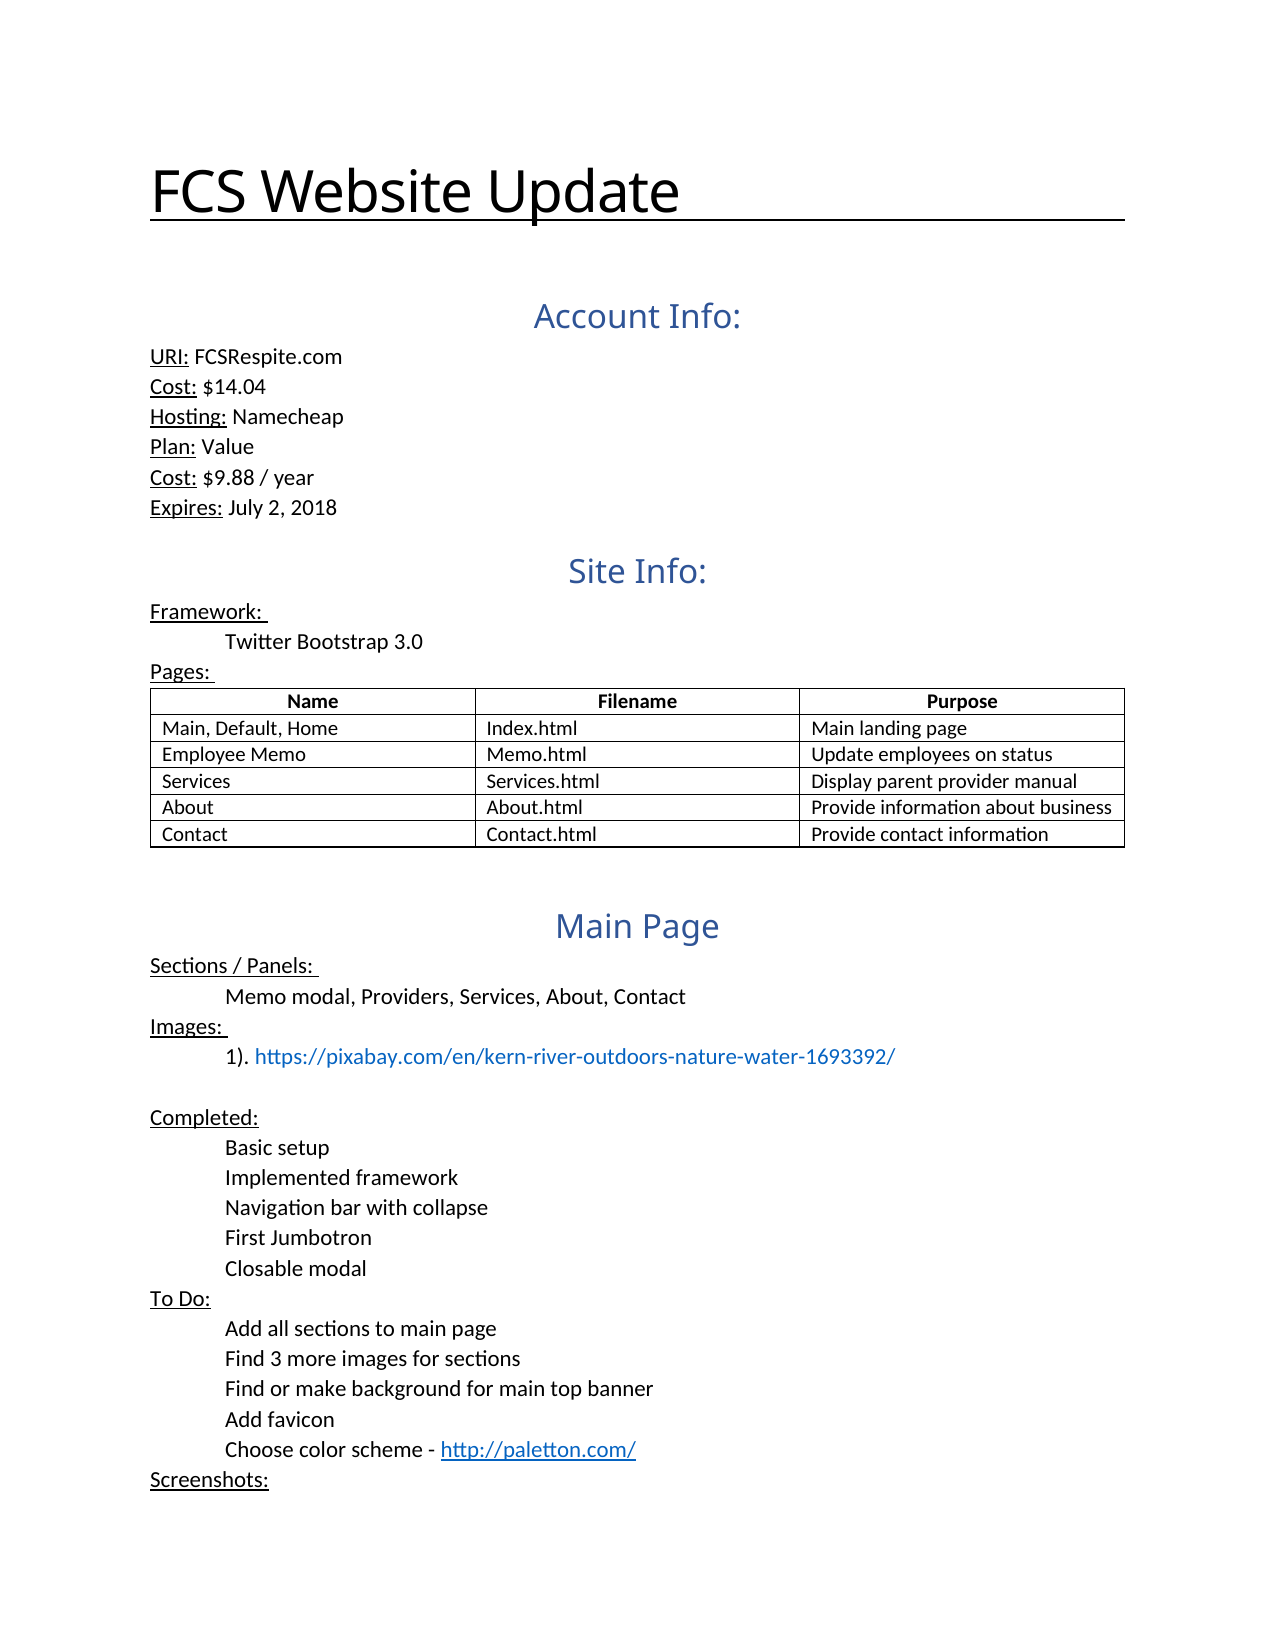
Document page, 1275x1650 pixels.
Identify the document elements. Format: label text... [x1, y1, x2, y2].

table_cell Index.html [476, 715, 799, 741]
table_cell Employee Memo [151, 742, 475, 767]
table_cell Services.html [476, 768, 799, 793]
subtitle Site Info: [150, 548, 1125, 593]
subtitle Account Info: [150, 293, 1125, 338]
text Images: [150, 1012, 1125, 1040]
text Implemented framework [150, 1163, 1125, 1191]
text Screenshots: [150, 1465, 1125, 1493]
text Cost: $14.04 [150, 372, 1125, 400]
text Closable modal [150, 1254, 1125, 1282]
table_cell Contact.html [476, 821, 799, 846]
table_cell About.html [476, 795, 799, 820]
table_cell Main, Default, Home [151, 715, 475, 741]
text Add favicon [150, 1405, 1125, 1433]
text First Jumbotron [150, 1223, 1125, 1252]
subtitle Main Page [150, 903, 1125, 948]
text Twitter Bootstrap 3.0 [150, 627, 1125, 655]
table_cell Update employees on status [800, 742, 1124, 767]
text Basic setup [150, 1133, 1125, 1161]
text Hosting: Namecheap [150, 402, 1125, 430]
table_cell Main landing page [800, 715, 1124, 741]
text URI: FCSRespite.com [150, 342, 1125, 370]
text Choose color scheme - http://paletton.com/ [150, 1435, 1125, 1463]
title FCS Website Update [150, 150, 1125, 219]
text Framework: [150, 597, 1125, 625]
table_cell Provide contact information [800, 821, 1124, 846]
text 1). https://pixabay.com/en/kern-river-outdoors-nature-water-1693392/ [150, 1042, 1125, 1070]
text Add all sections to main page [150, 1314, 1125, 1342]
text Find or make background for main top banner [150, 1374, 1125, 1403]
text Sections / Panels: [150, 952, 1125, 980]
table_cell Display parent provider manual [800, 768, 1124, 793]
text Memo modal, Providers, Services, About, Contact [150, 982, 1125, 1010]
table_header Name [151, 689, 475, 714]
text Cost: $9.88 / year [150, 463, 1125, 491]
text Navigation bar with collapse [150, 1193, 1125, 1221]
text Pages: [150, 657, 1125, 686]
table_header Purpose [800, 689, 1124, 714]
text Completed: [150, 1103, 1125, 1131]
table_cell About [151, 795, 475, 820]
table_cell Memo.html [476, 742, 799, 767]
text Expires: July 2, 2018 [150, 493, 1125, 521]
table_header Filename [476, 689, 799, 714]
text To Do: [150, 1284, 1125, 1312]
table_cell Services [151, 768, 475, 793]
table_cell Contact [151, 821, 475, 846]
text Find 3 more images for sections [150, 1344, 1125, 1372]
text Plan: Value [150, 432, 1125, 461]
table_cell Provide information about business [800, 795, 1124, 820]
